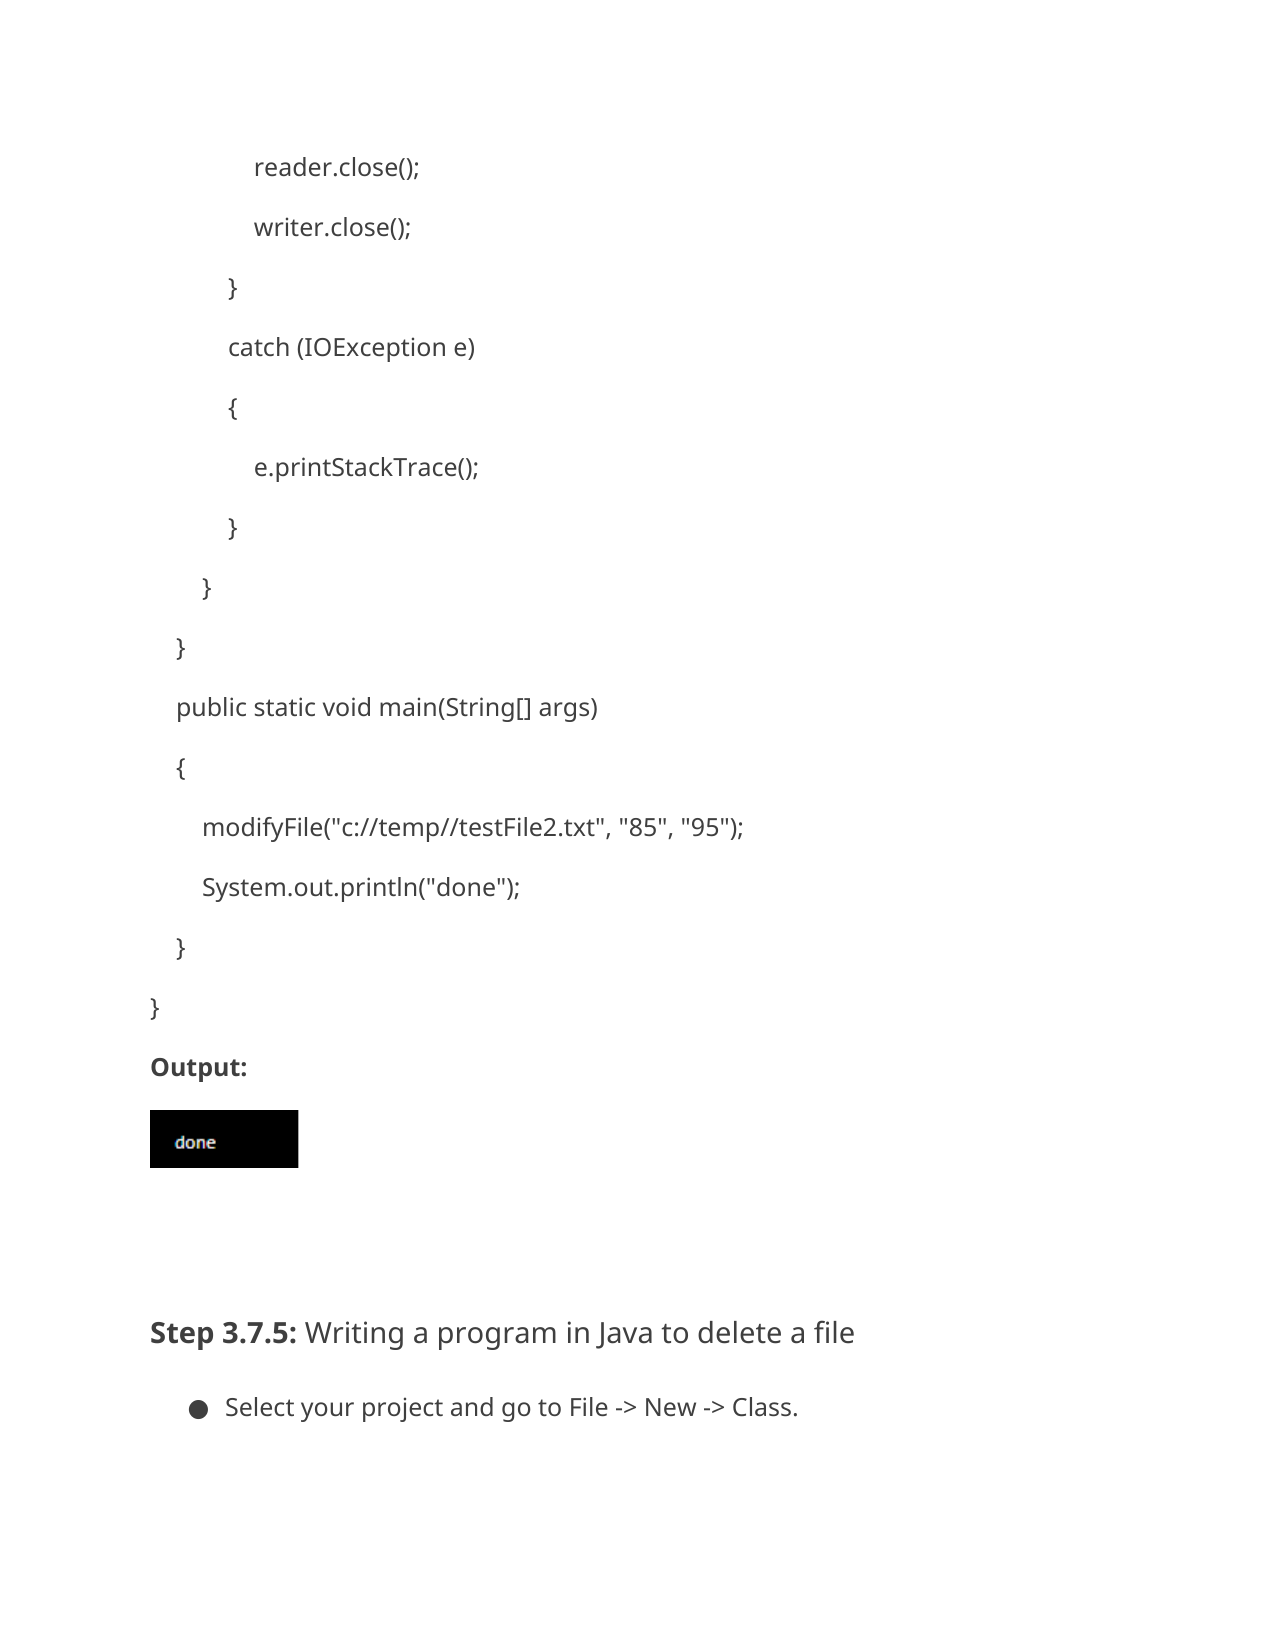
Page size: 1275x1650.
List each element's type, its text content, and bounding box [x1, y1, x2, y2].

text { [150, 390, 1125, 424]
text } [150, 930, 1125, 964]
text Output: [150, 1050, 1125, 1084]
text Step 3.7.5: Writing a program in Java to delete a file [150, 1313, 1125, 1352]
text } [150, 570, 1125, 604]
text catch (IOException e) [150, 330, 1125, 364]
list Select your project and go to File -> New -> Class. [187, 1379, 1125, 1431]
text modifyFile("c://temp//testFile2.txt", "85", "95"); [150, 810, 1125, 844]
text e.printStackTrace(); [150, 450, 1125, 484]
text writer.close(); [150, 210, 1125, 244]
picture [150, 1110, 299, 1168]
text reader.close(); [150, 150, 1125, 184]
text { [150, 750, 1125, 784]
text } [150, 510, 1125, 544]
text } [150, 990, 1125, 1024]
text System.out.println("done"); [150, 870, 1125, 904]
text public static void main(String[] args) [150, 690, 1125, 724]
text } [150, 270, 1125, 304]
text } [150, 630, 1125, 664]
